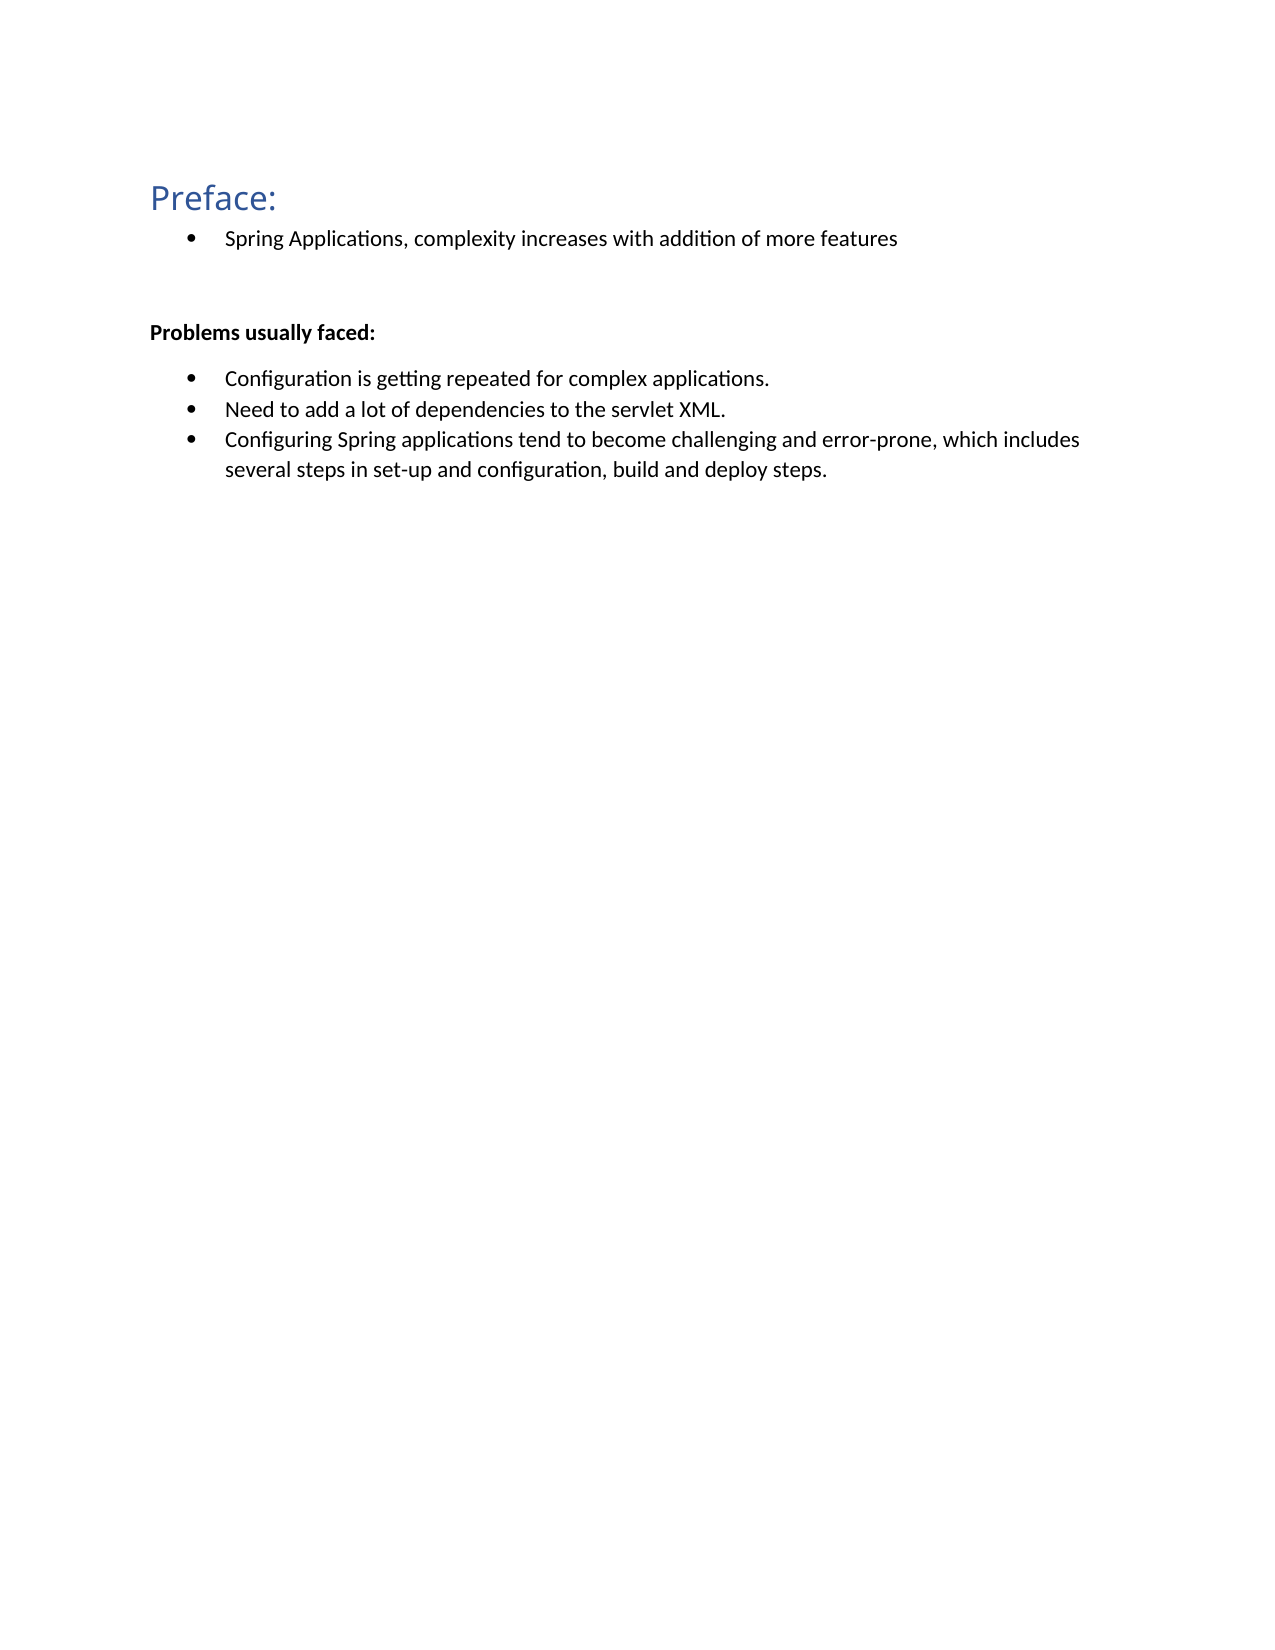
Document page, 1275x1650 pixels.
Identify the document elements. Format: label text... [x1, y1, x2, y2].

list Spring Applications, complexity increases with addition of more features [187, 224, 1125, 252]
list Need to add a lot of dependencies to the servlet XML. [187, 395, 1125, 423]
list Configuration is getting repeated for complex applications. [187, 364, 1125, 393]
text Problems usually faced: [150, 318, 1125, 346]
subtitle Preface: [150, 175, 1125, 220]
list Configuring Spring applications tend to become challenging and error-prone, which includes several steps in set-up and configuration, build and deploy steps. [187, 425, 1125, 483]
